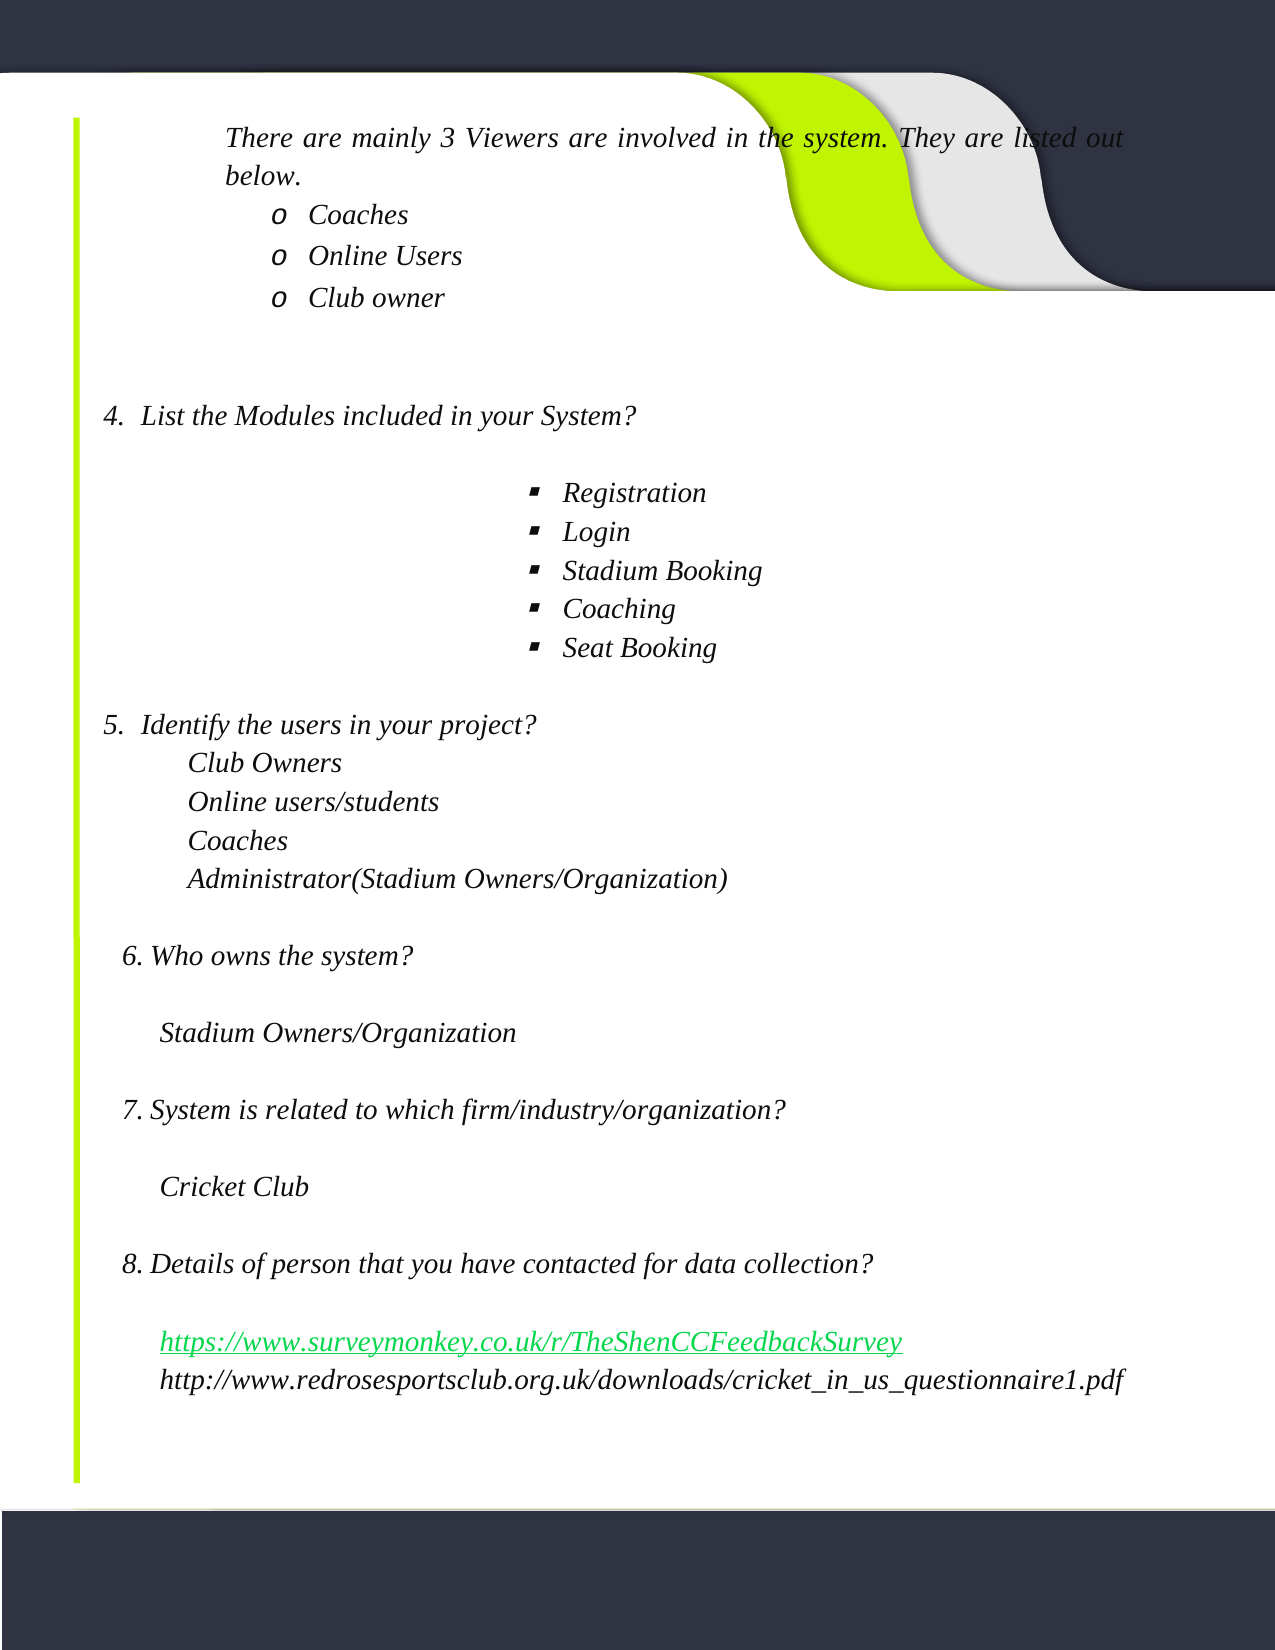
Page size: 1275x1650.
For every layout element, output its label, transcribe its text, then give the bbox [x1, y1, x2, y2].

list Registration [525, 475, 1125, 509]
text https://www.surveymonkey.co.uk/r/TheShenCCFeedbackSurvey [159, 1324, 1125, 1357]
text Club Owners [187, 746, 1125, 779]
text Stadium Owners/Organization [159, 1015, 1125, 1049]
list Club owner [270, 280, 1125, 316]
text Coaches [187, 823, 1125, 856]
list Identify the users in your project? [103, 707, 1125, 741]
list Stadium Booking [525, 553, 1125, 586]
text There are mainly 3 Viewers are involved in the system. They are listed out below. [225, 120, 1125, 192]
list Details of person that you have contacted for data collection? [122, 1247, 1125, 1280]
list List the Modules included in your System? [103, 398, 1125, 432]
text Administrator(Stadium Owners/Organization) [159, 861, 1125, 895]
list Who owns the system? [122, 938, 1125, 972]
list Seat Booking [525, 630, 1125, 663]
list Coaching [525, 591, 1125, 625]
list System is related to which firm/industry/organization? [122, 1092, 1125, 1126]
list Coaches [270, 197, 1125, 233]
text Cricket Club [159, 1169, 1125, 1203]
text http://www.redrosesportsclub.org.uk/downloads/cricket_in_us_questionnaire1.pdf [159, 1362, 1125, 1396]
list Online Users [270, 238, 1125, 274]
list Login [525, 514, 1125, 548]
text Online users/students [187, 784, 1125, 818]
